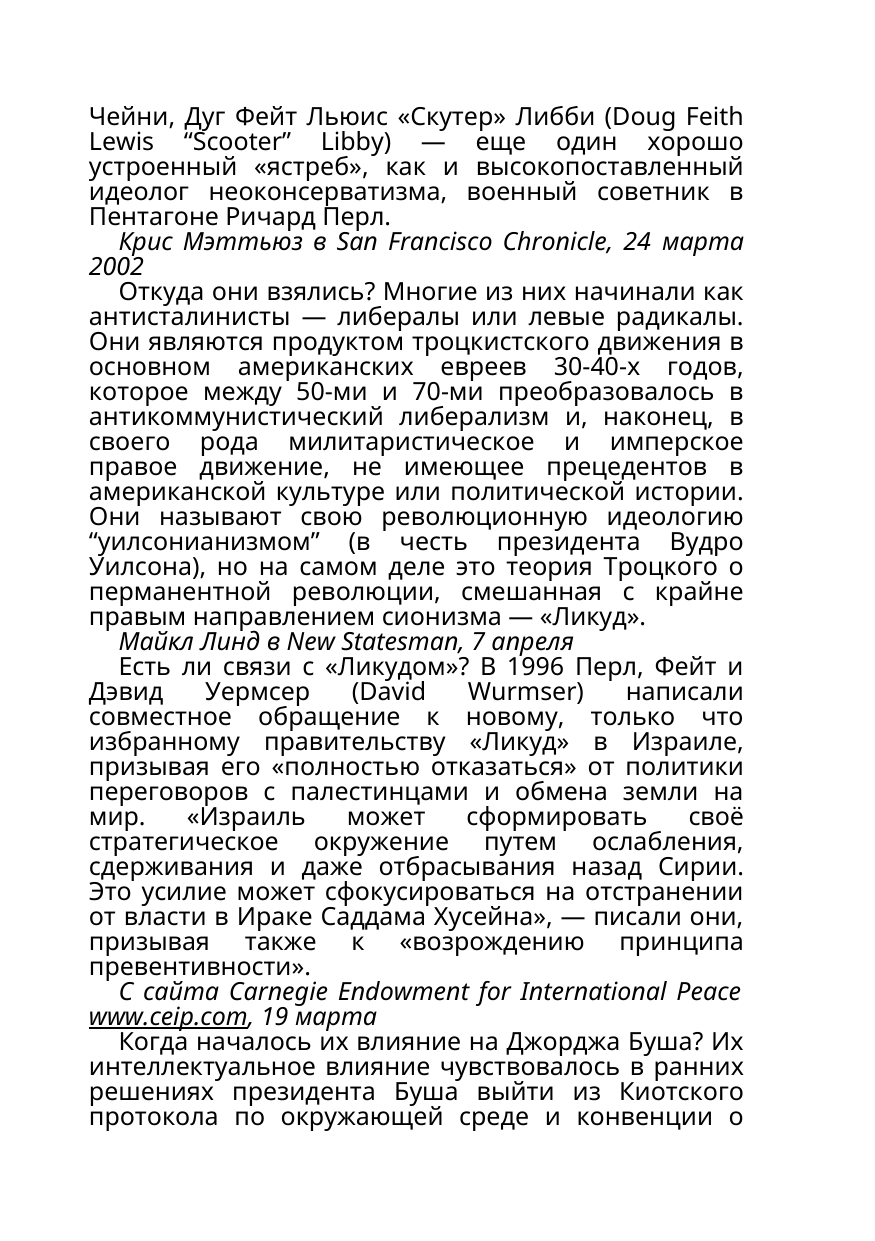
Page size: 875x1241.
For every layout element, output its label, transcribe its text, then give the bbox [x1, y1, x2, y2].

text Откуда они взялись? Многие из них начинали как антисталинисты — либералы или левые радикалы. Они являются продуктом троцкистского движения в основном американских евреев 30-40-х годов, которое между 50-ми и 70-ми преобразовалось в антикоммунистический либерализм и, наконец, в своего рода милитаристическое и имперское правое движение, не имеющее прецедентов в американской культуре или политической истории. Они называют свою революционную идеологию “уилсонианизмом” (в честь президента Вудро Уилсона), но на самом деле это теория Троцкого о перманентной революции, смешанная с крайне правым направлением сионизма — «Ликуд». [89, 280, 744, 630]
text Майкл Линд в New Statesman, 7 апреля [89, 630, 744, 655]
text Крис Мэттьюз в San Francisco Chronicle, 24 марта 2002 [89, 230, 744, 280]
text Есть ли связи с «Ликудом»? В 1996 Перл, Фейт и Дэвид Уермсер (David Wurmser) написали совместное обращение к новому, только что избранному правительству «Ликуд» в Израиле, призывая его «полностью отказаться» от политики переговоров с палестинцами и обмена земли на мир. «Израиль может сформировать своё стратегическое окружение путем ослабления, сдерживания и даже отбрасывания назад Сирии. Это усилие может сфокусироваться на отстранении от власти в Ираке Саддама Хусейна», — писали они, призывая также к «возрождению принципа превентивности». [89, 655, 744, 980]
text С сайта Carnegie Endowment for International Peace www.ceip.com, 19 марта [89, 980, 744, 1030]
